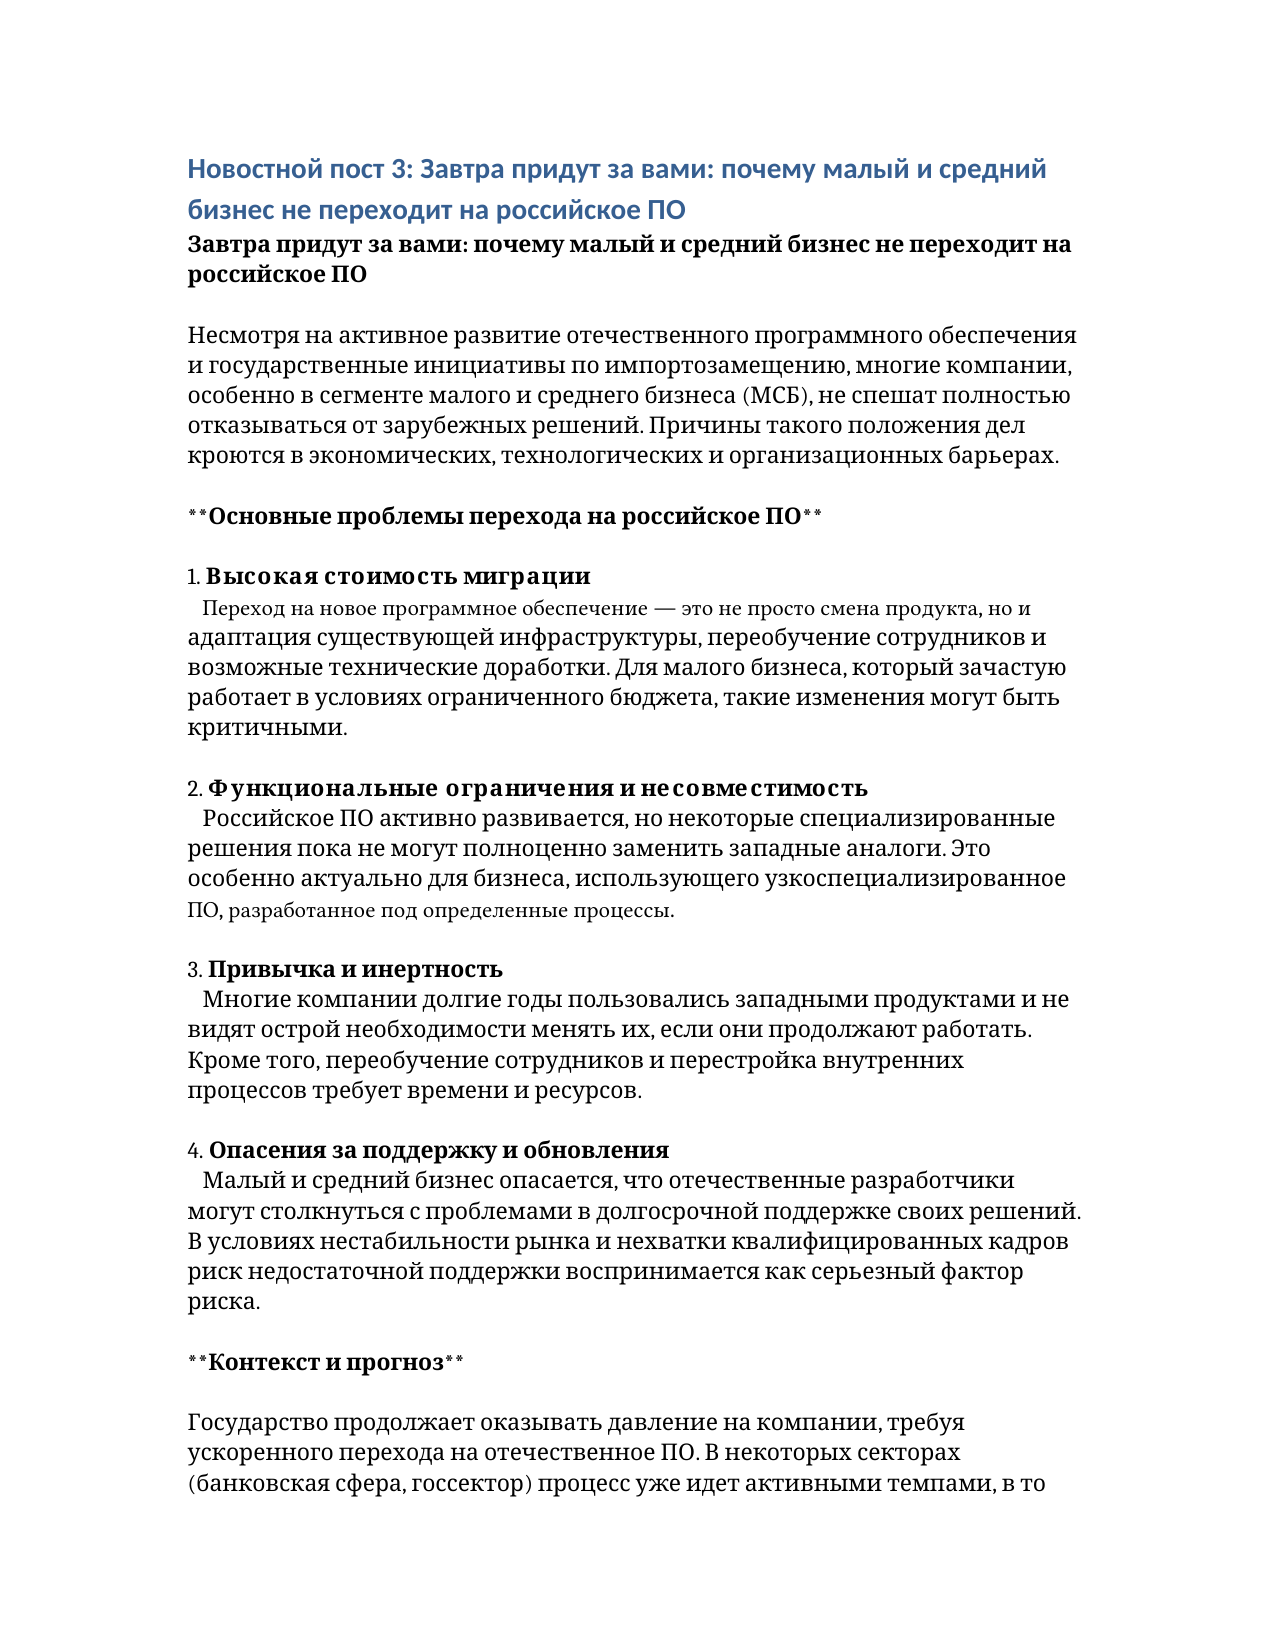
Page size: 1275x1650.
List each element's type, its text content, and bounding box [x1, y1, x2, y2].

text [187, 232, 1087, 1497]
subtitle Новостной пост 3: Завтра придут за вами: почему малый и средний бизнес не переходит на российское ПО [187, 150, 1087, 227]
